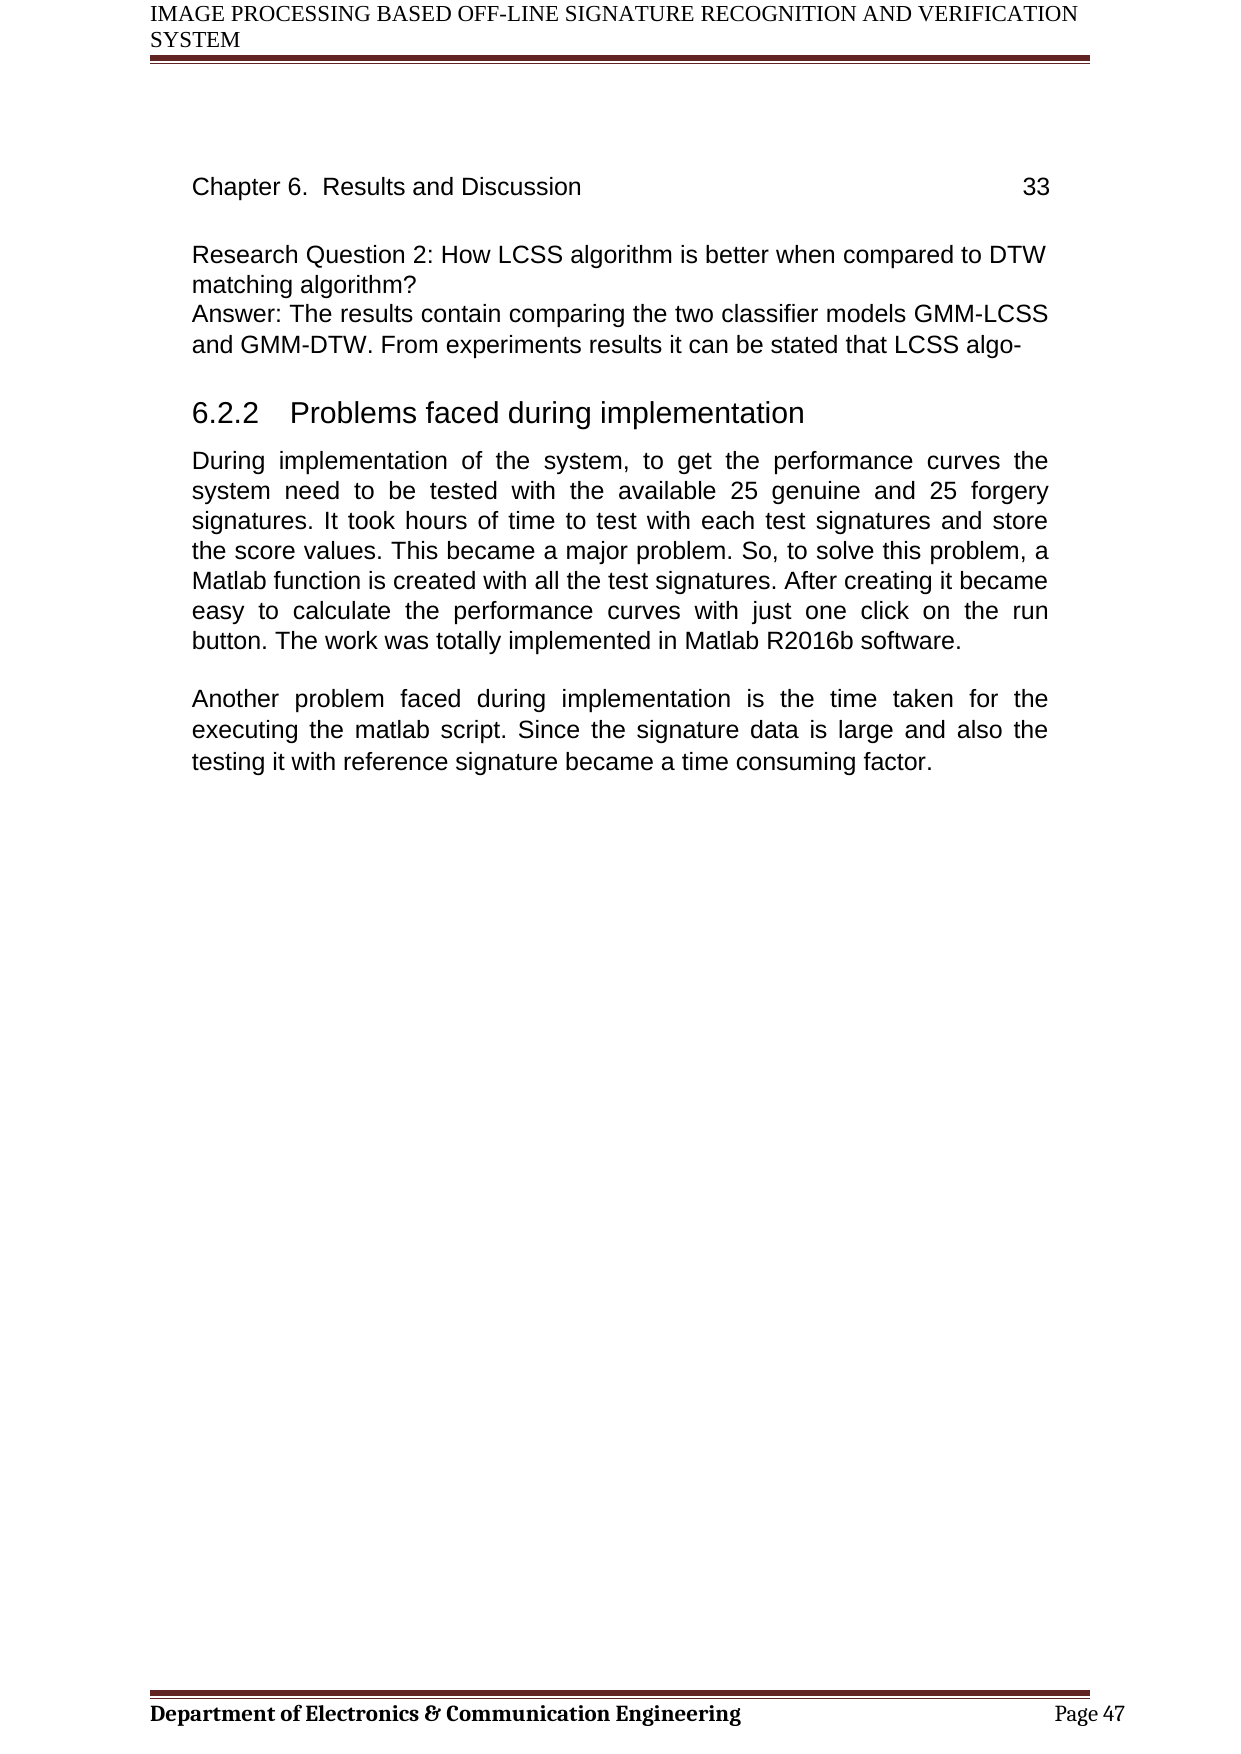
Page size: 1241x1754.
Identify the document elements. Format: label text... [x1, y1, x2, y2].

text 6.2.2 Problems faced during implementation [192, 396, 1090, 430]
table_header Chapter 6. Results and Discussion [192, 170, 796, 201]
text Another problem faced during implementation is the time taken for the executing the matlab script. Since the signature data is large and also the testing it with reference signature became a time consuming factor. [192, 684, 1050, 775]
text Research Question 2: How LCSS algorithm is better when compared to DTW matching algorithm? [192, 240, 1048, 298]
text Answer: The results contain comparing the two classifier models GMM-LCSS and GMM-DTW. From experiments results it can be stated that LCSS algo- [192, 299, 1050, 358]
table_header 33 [796, 170, 1050, 201]
text During implementation of the system, to get the performance curves the system need to be tested with the available 25 genuine and 25 forgery signatures. It took hours of time to test with each test signatures and store the score values. This became a major problem. So, to solve this problem, a Matlab function is created with all the test signatures. After creating it became easy to calculate the performance curves with just one click on the run button. The work was totally implemented in Matlab R2016b software. [192, 446, 1050, 655]
